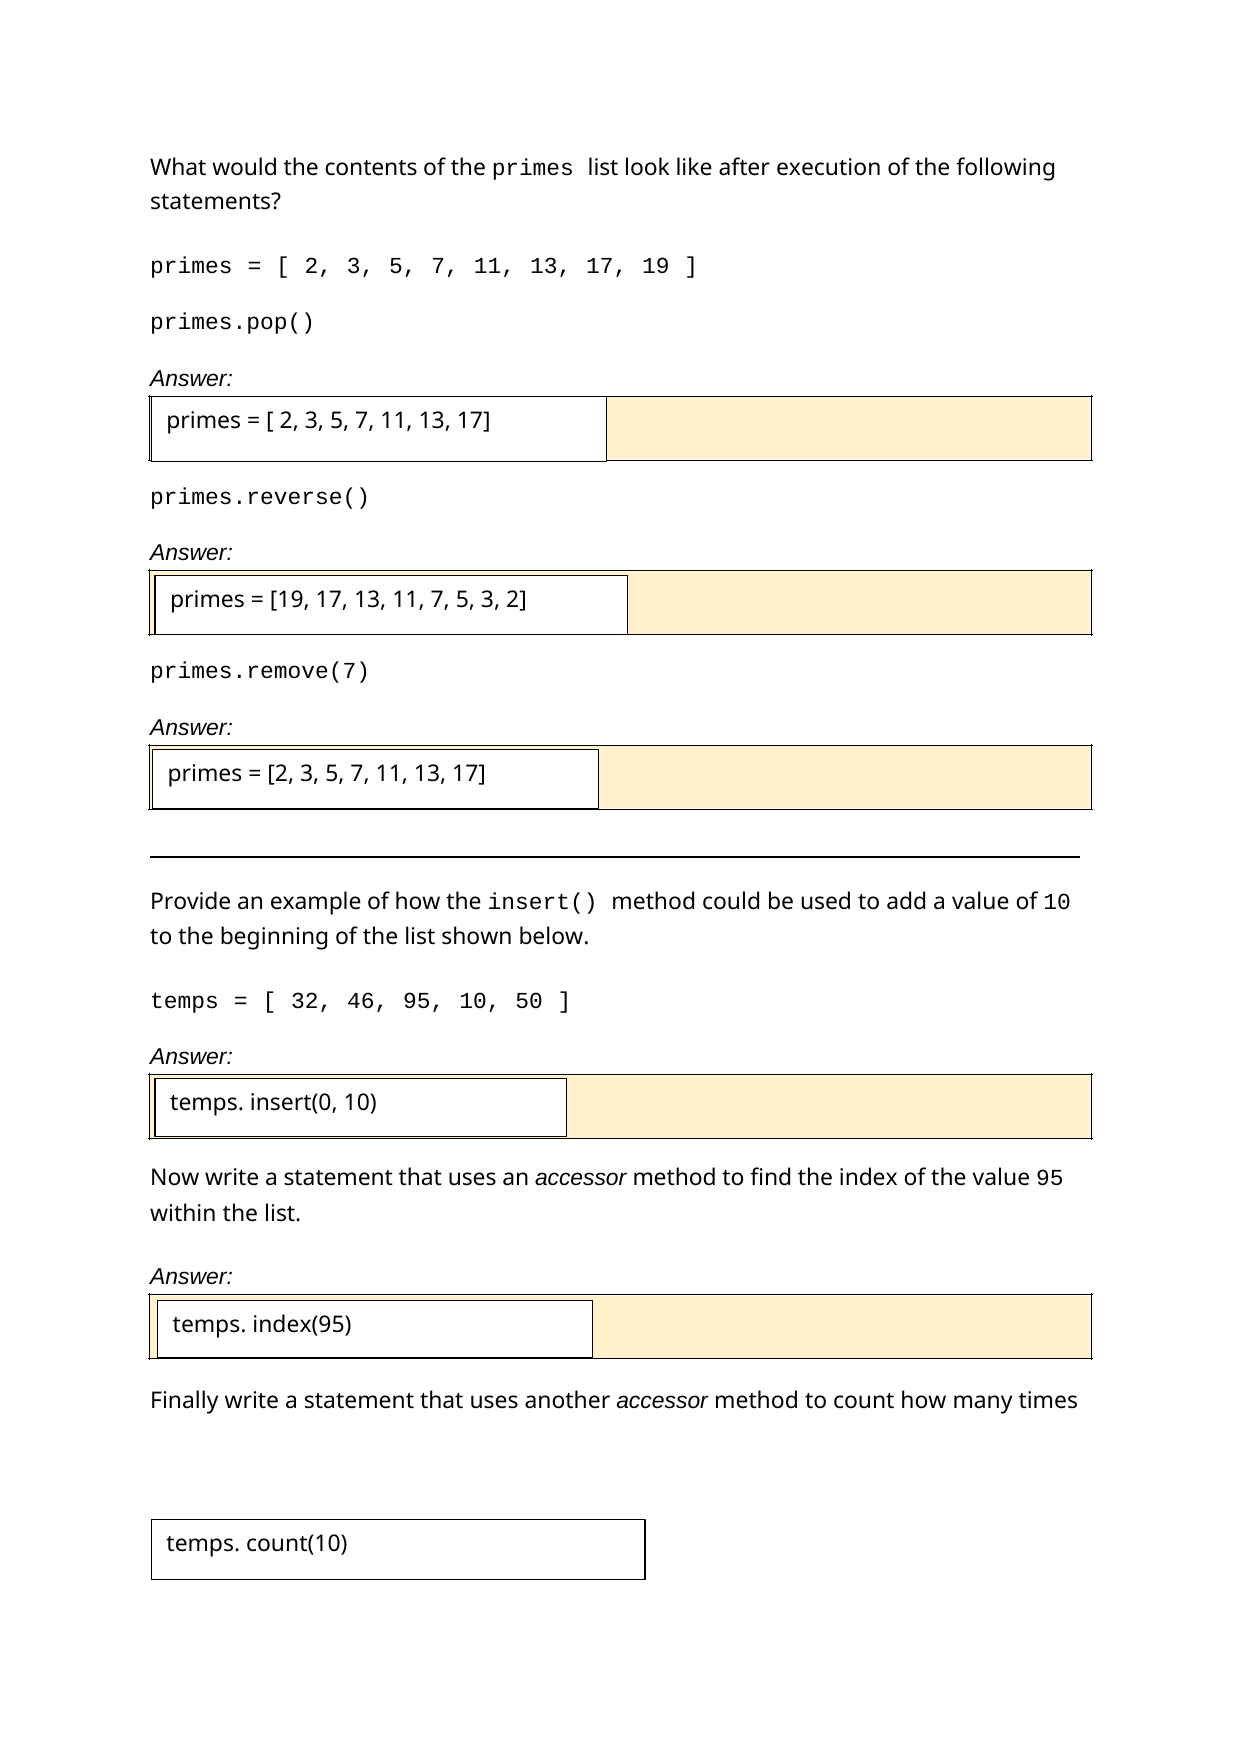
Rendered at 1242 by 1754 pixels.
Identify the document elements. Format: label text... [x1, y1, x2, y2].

text Answer: [150, 539, 1104, 565]
text Answer: [150, 364, 1104, 391]
text Answer: [150, 1263, 1104, 1289]
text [150, 1307, 1104, 1415]
text primes.reverse() [150, 485, 1104, 511]
text primes.remove(7) [150, 660, 1104, 686]
text Provide an example of how the insert() method could be used to add a value of 10 to the beginning of the list shown below. [150, 885, 1104, 951]
text Answer: [150, 713, 1104, 740]
text primes.pop() [150, 311, 1104, 337]
text Now write a statement that uses an accessor method to find the index of the value 95 within the list. [150, 1087, 1078, 1228]
text primes = [ 2, 3, 5, 7, 11, 13, 17, 19 ] [150, 254, 1104, 281]
text What would the contents of the primes list look like after execution of the following statements? [150, 151, 1104, 216]
text Answer: [150, 1043, 1104, 1069]
text temps = [ 32, 46, 95, 10, 50 ] [150, 989, 1104, 1015]
